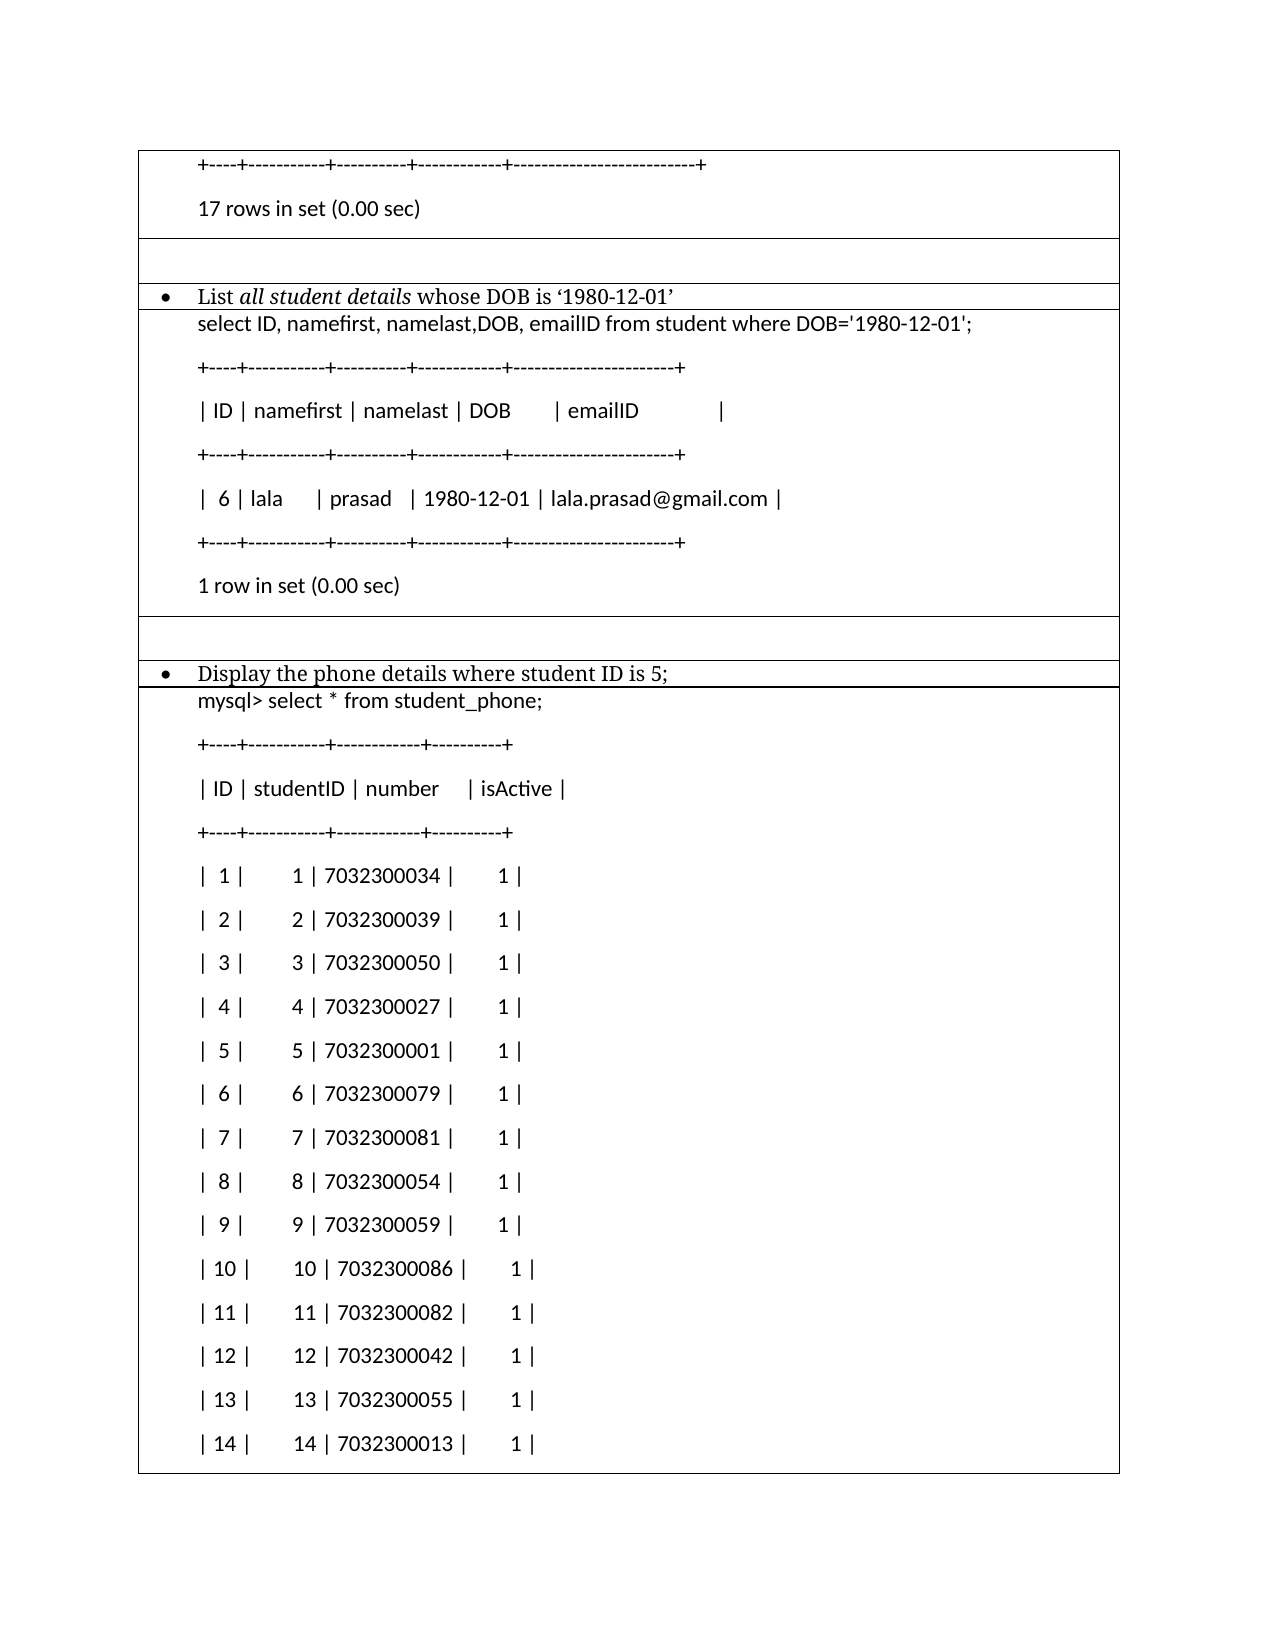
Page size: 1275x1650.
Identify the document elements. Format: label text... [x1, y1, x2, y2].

table_cell select ID, namefirst, namelast,DOB, emailID from student where DOB='1980-12-01'; +----+-----------+----------+------------+-----------------------+ | ID | namefirst | namelast | DOB | emailID | +----+-----------+----------+------------+-----------------------+ | 6 | lala | prasad | 1980-12-01 | lala.prasad@gmail.com | +----+-----------+----------+------------+-----------------------+ 1 row in set (0.00 sec) [139, 310, 1119, 616]
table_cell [139, 151, 1119, 238]
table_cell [139, 688, 1119, 1473]
table_cell [139, 617, 1119, 660]
table_cell [139, 239, 1119, 283]
table_cell List all student details whose DOB is ‘1980-12-01’ [139, 284, 1119, 309]
table_cell Display the phone details where student ID is 5; [139, 661, 1119, 686]
